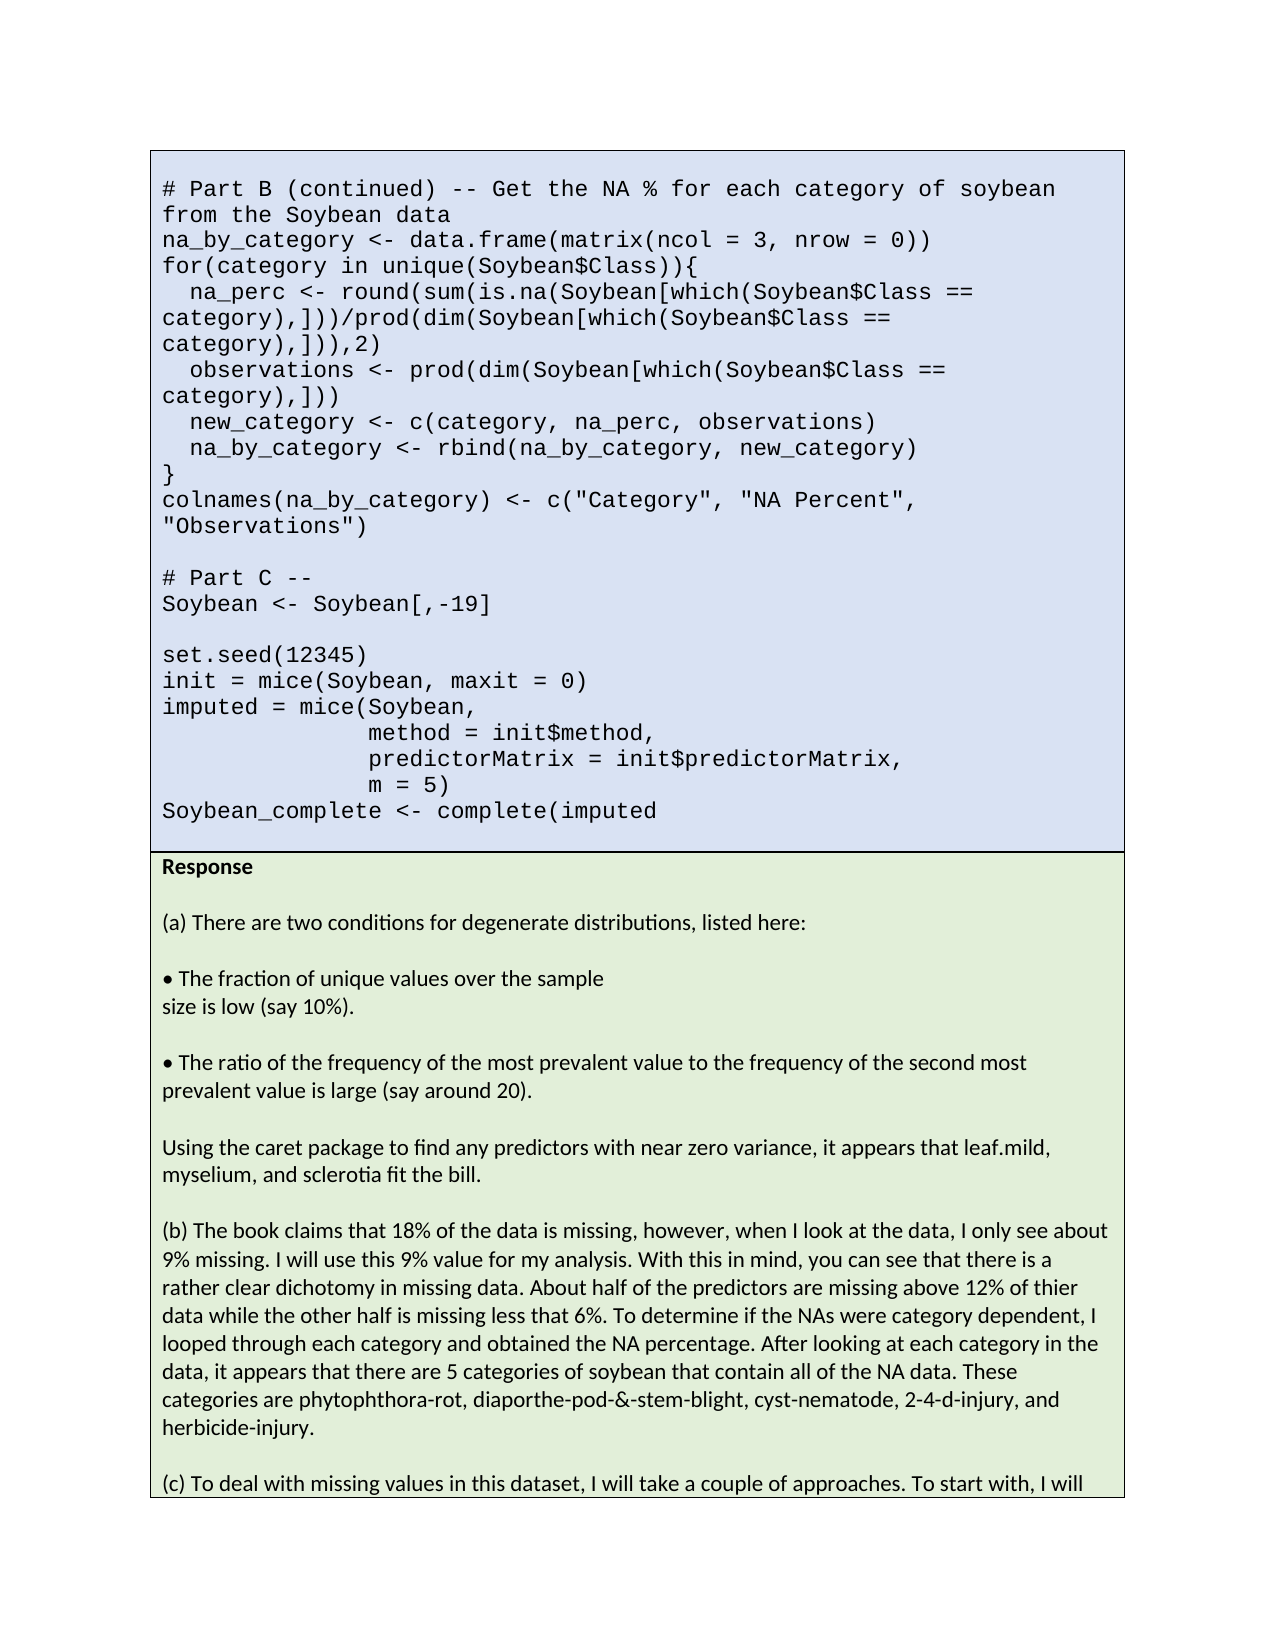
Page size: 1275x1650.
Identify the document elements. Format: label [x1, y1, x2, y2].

table_cell [151, 853, 1124, 1497]
table_cell [151, 151, 1124, 851]
